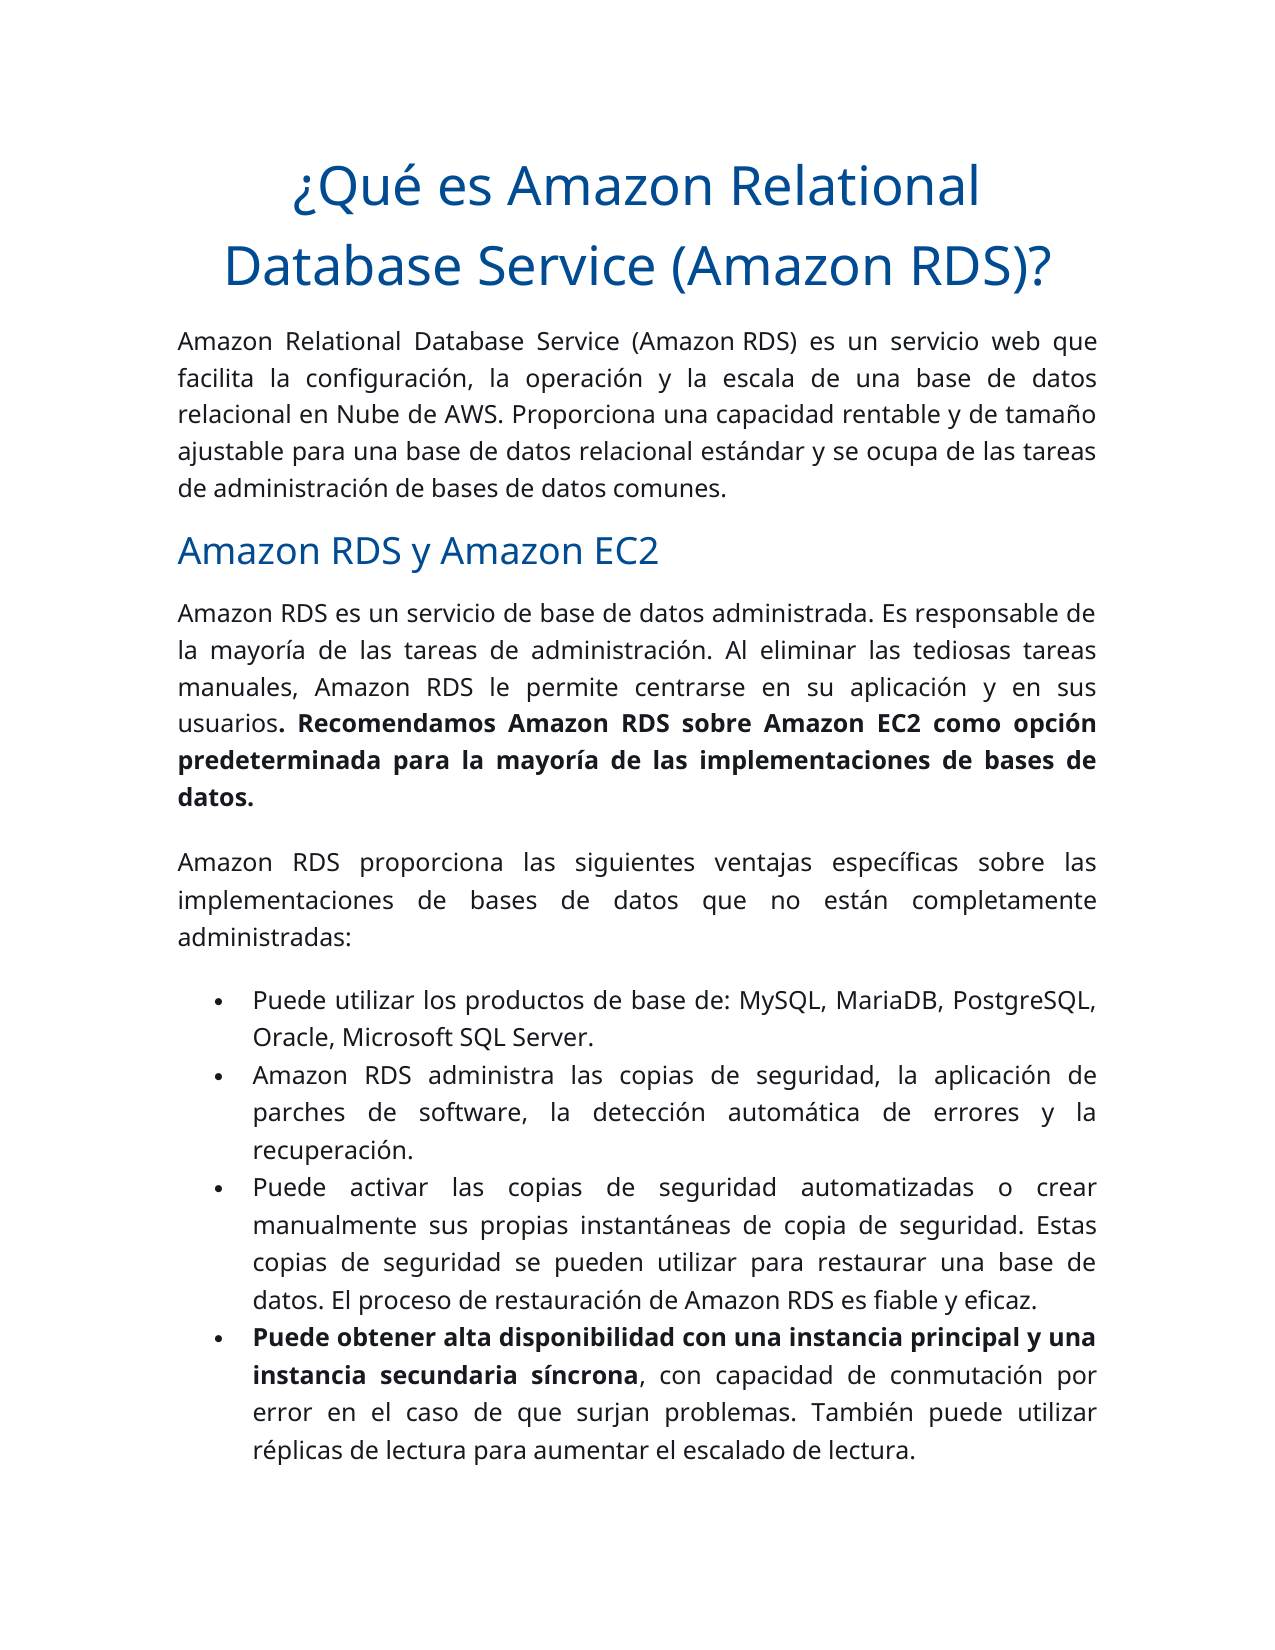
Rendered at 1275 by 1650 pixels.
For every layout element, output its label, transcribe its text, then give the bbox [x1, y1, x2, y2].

text Amazon RDS y Amazon EC2 [177, 524, 1098, 575]
list Puede activar las copias de seguridad automatizadas o crear manualmente sus propias instantáneas de copia de seguridad. Estas copias de seguridad se pueden utilizar para restaurar una base de datos. El proceso de restauración de Amazon RDS es fiable y eficaz. [215, 1166, 1098, 1316]
text Amazon RDS proporciona las siguientes ventajas específicas sobre las implementaciones de bases de datos que no están completamente administradas: [177, 841, 1098, 954]
list Puede utilizar los productos de base de: MySQL, MariaDB, PostgreSQL, Oracle, Microsoft SQL Server. [215, 979, 1098, 1054]
text Amazon RDS es un servicio de base de datos administrada. Es responsable de la mayoría de las tareas de administración. Al eliminar las tediosas tareas manuales, Amazon RDS le permite centrarse en su aplicación y en sus usuarios. Recomendamos Amazon RDS sobre Amazon EC2 como opción predeterminada para la mayoría de las implementaciones de bases de datos. [177, 777, 1098, 814]
list Puede obtener alta disponibilidad con una instancia principal y una instancia secundaria síncrona, con capacidad de conmutación por error en el caso de que surjan problemas. También puede utilizar réplicas de lectura para aumentar el escalado de lectura. [215, 1316, 1098, 1466]
text Amazon Relational Database Service (Amazon RDS) es un servicio web que facilita la configuración, la operación y la escala de una base de datos relacional en Nube de AWS. Proporciona una capacidad rentable y de tamaño ajustable para una base de datos relacional estándar y se ocupa de las tareas de administración de bases de datos comunes. [177, 468, 1098, 504]
text ¿Qué es Amazon Relational Database Service (Amazon RDS)? [177, 148, 1098, 301]
list Amazon RDS administra las copias de seguridad, la aplicación de parches de software, la detección automática de errores y la recuperación. [215, 1054, 1098, 1166]
